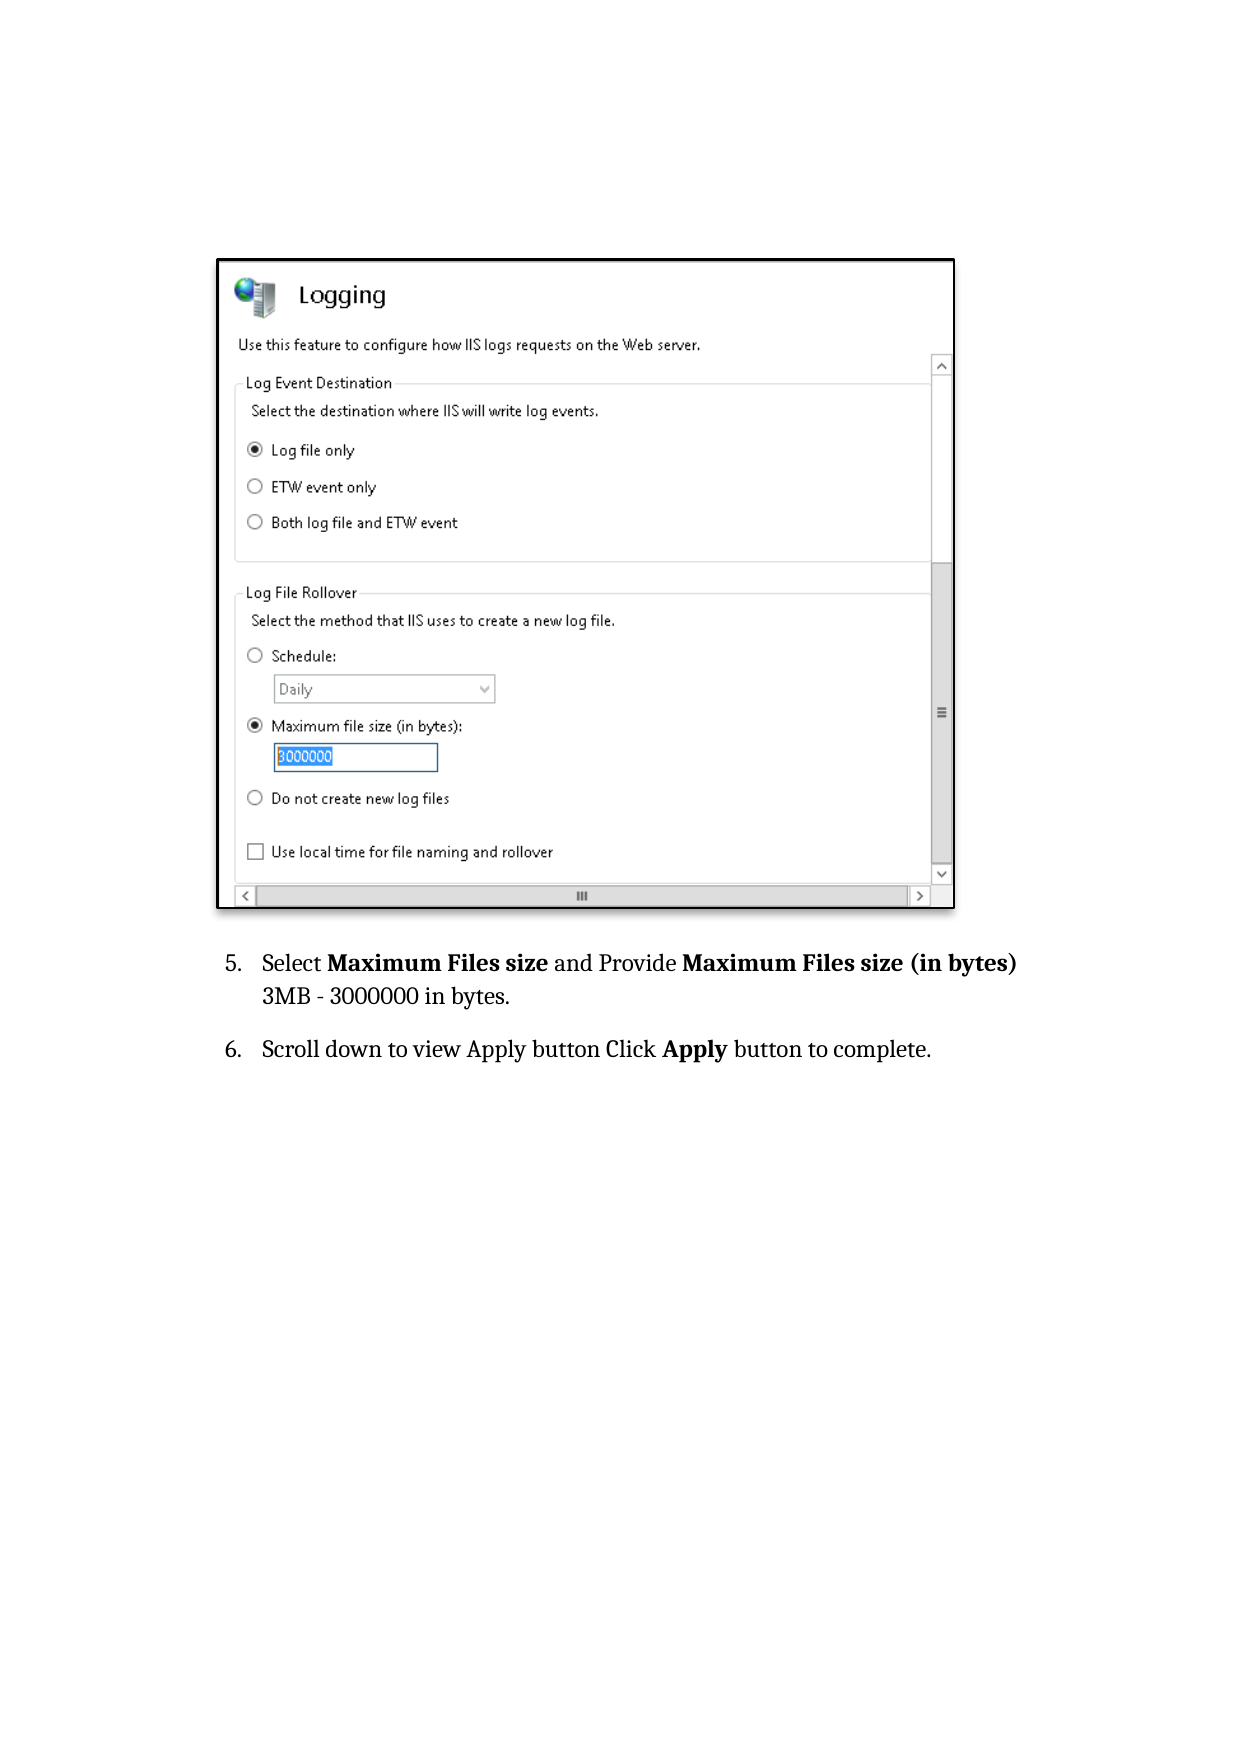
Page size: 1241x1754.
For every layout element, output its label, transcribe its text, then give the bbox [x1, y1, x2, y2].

picture [219, 261, 953, 907]
list Select Maximum Files size and Provide Maximum Files size (in bytes) 3MB - 3000000 in bytes. [225, 948, 1053, 1010]
list Scroll down to view Apply button Click Apply button to complete. [225, 1035, 1053, 1064]
